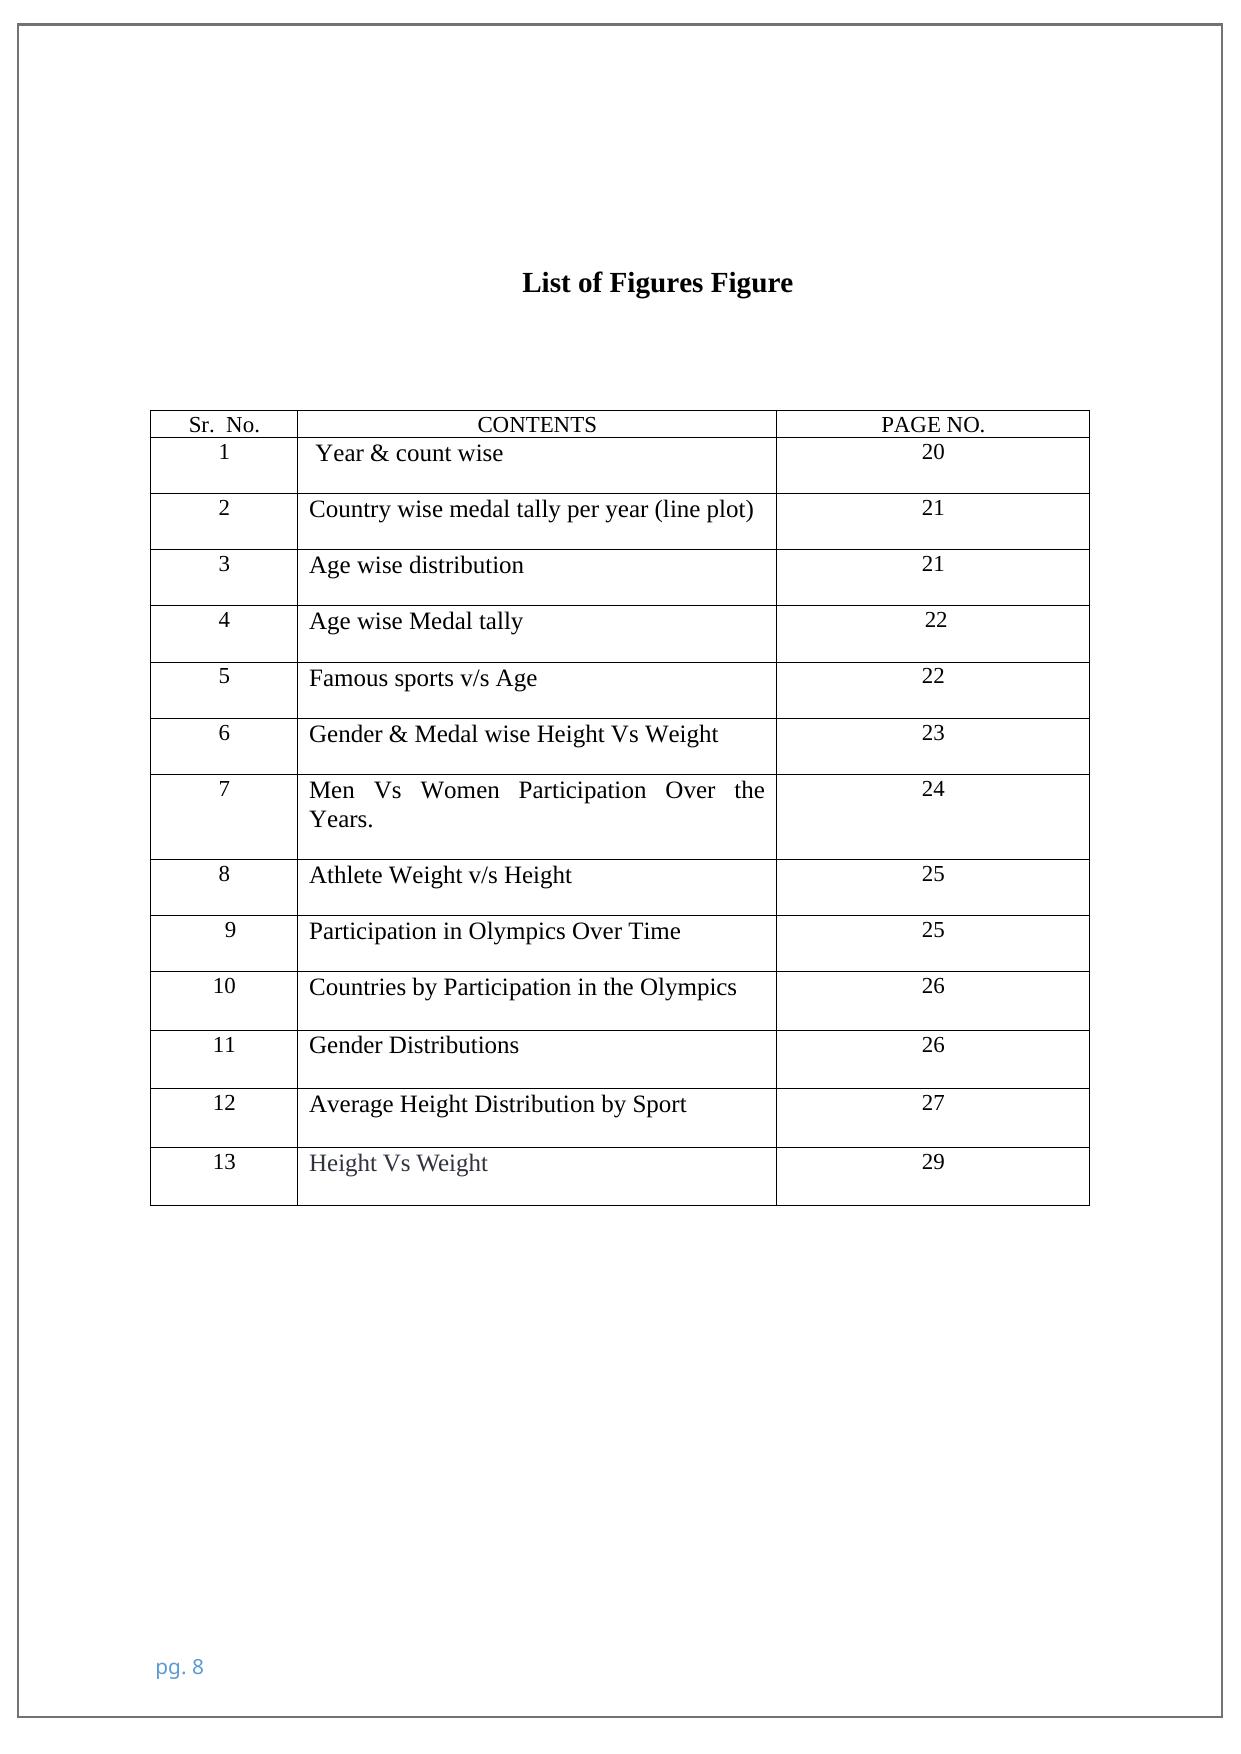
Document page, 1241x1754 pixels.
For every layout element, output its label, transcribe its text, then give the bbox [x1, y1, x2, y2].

table_cell 5 [151, 663, 297, 718]
table_header Sr. No. [151, 411, 297, 437]
table_cell 25 [777, 916, 1089, 971]
table_cell 29 [777, 1148, 1089, 1205]
table_cell 11 [151, 1031, 297, 1088]
table_cell Age wise distribution [298, 550, 776, 605]
table_cell Famous sports v/s Age [298, 663, 776, 718]
table_cell Year & count wise [298, 438, 776, 493]
table_header PAGE NO. [777, 411, 1089, 437]
table_cell Age wise Medal tally [298, 606, 776, 662]
list List of Figures Figure [225, 265, 1090, 298]
table_cell 4 [151, 606, 297, 662]
table_cell 22 [777, 606, 1089, 662]
table_cell 22 [777, 663, 1089, 718]
table_cell 24 [777, 775, 1089, 859]
table_cell 9 [151, 916, 297, 971]
table_cell 2 [151, 494, 297, 549]
table_cell 21 [777, 550, 1089, 605]
table_cell 26 [777, 972, 1089, 1029]
table_cell 10 [151, 972, 297, 1029]
table_header CONTENTS [298, 411, 776, 437]
table_cell 3 [151, 550, 297, 605]
table_cell Gender Distributions [298, 1031, 776, 1088]
table_cell 13 [151, 1148, 297, 1205]
table_cell 27 [777, 1089, 1089, 1147]
table_cell Height Vs Weight [298, 1148, 776, 1205]
table_cell 1 [151, 438, 297, 493]
table_cell 7 [151, 775, 297, 859]
table_cell 6 [151, 719, 297, 774]
table_cell Gender & Medal wise Height Vs Weight [298, 719, 776, 774]
table_cell 25 [777, 860, 1089, 915]
table_cell Men Vs Women Participation Over the Years. [298, 775, 776, 859]
table_cell 23 [777, 719, 1089, 774]
table_cell 8 [151, 860, 297, 915]
table_cell Athlete Weight v/s Height [298, 860, 776, 915]
table_cell Participation in Olympics Over Time [298, 916, 776, 971]
table_cell 21 [777, 494, 1089, 549]
table_cell Average Height Distribution by Sport [298, 1089, 776, 1147]
table_cell 12 [151, 1089, 297, 1147]
table_cell Countries by Participation in the Olympics [298, 972, 776, 1029]
table_cell 20 [777, 438, 1089, 493]
table_cell 26 [777, 1031, 1089, 1088]
table_cell Country wise medal tally per year (line plot) [298, 494, 776, 549]
